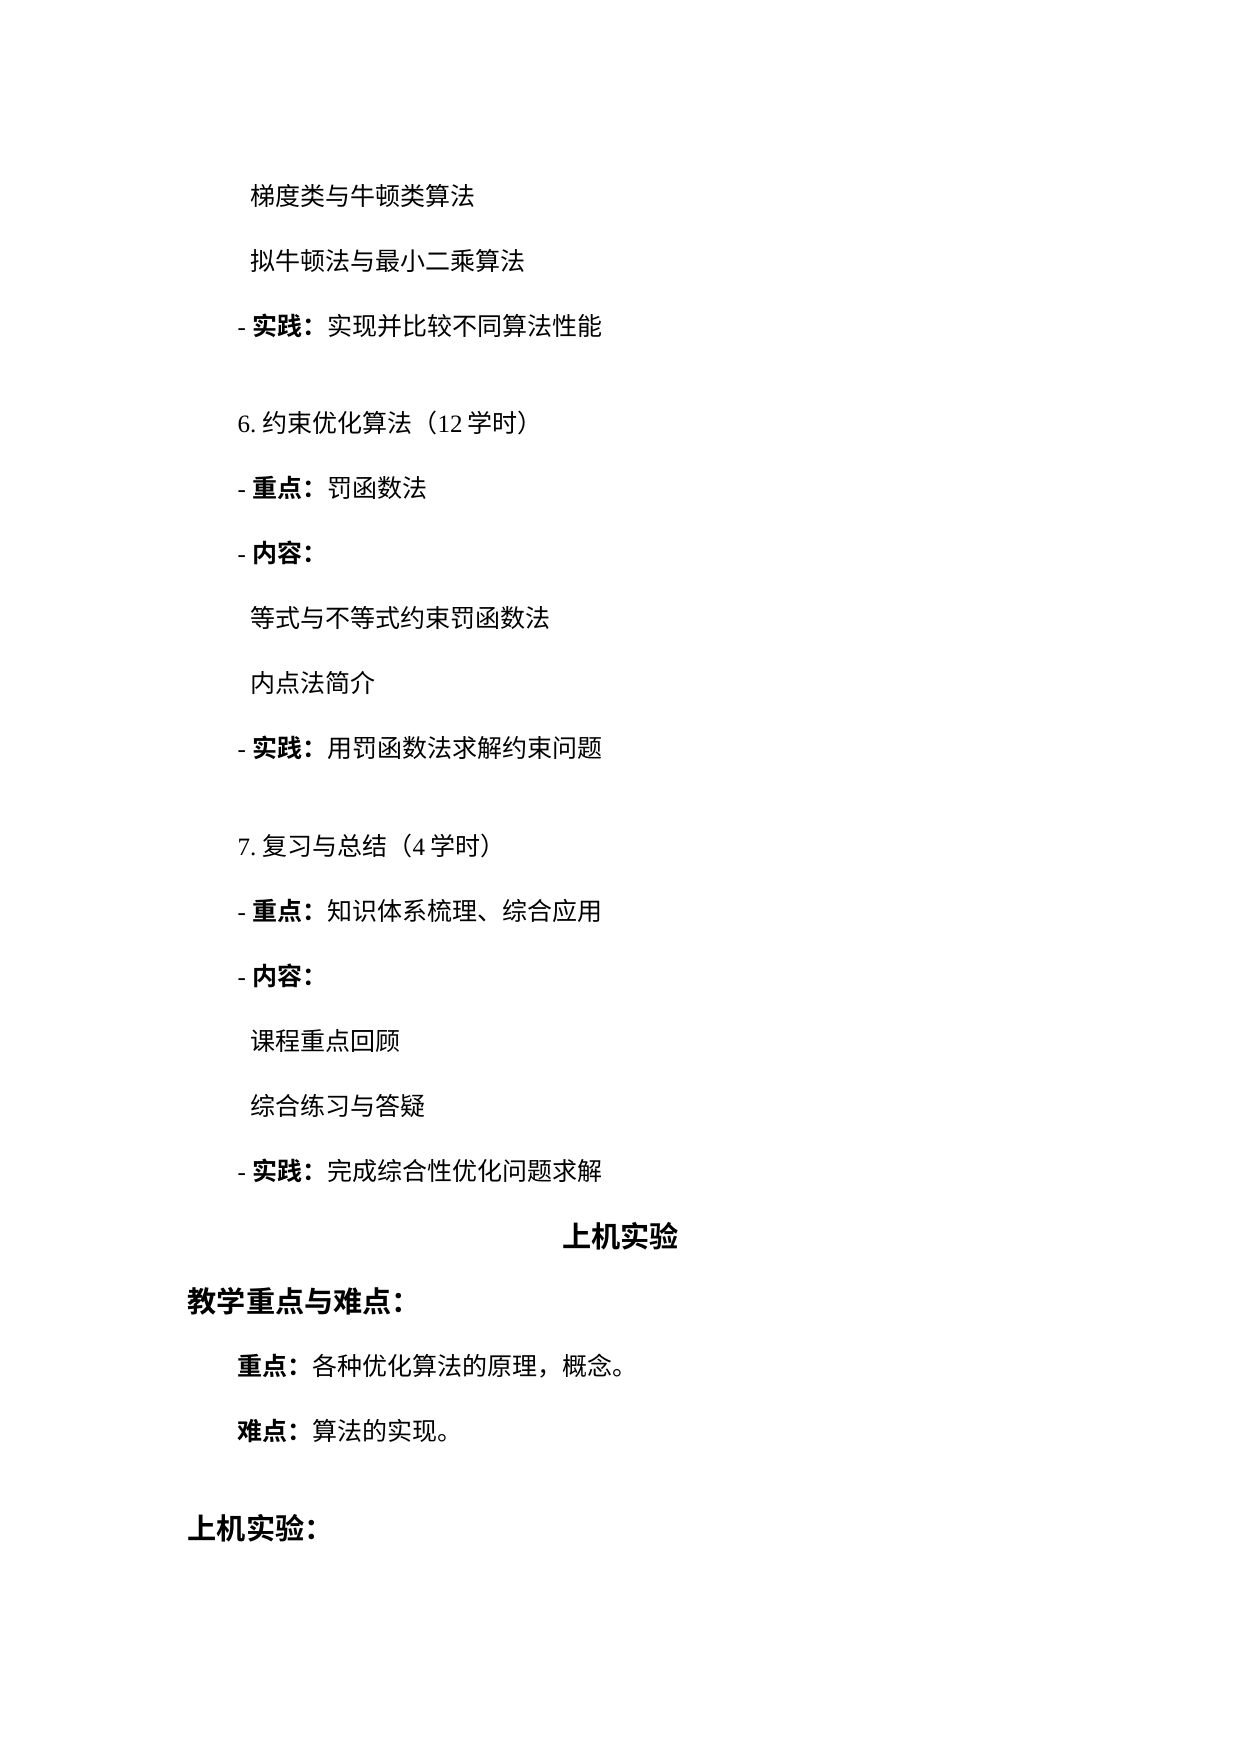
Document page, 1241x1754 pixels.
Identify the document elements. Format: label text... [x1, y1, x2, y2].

text 上机实验： [187, 1494, 1053, 1559]
text 重点：各种优化算法的原理，概念。 [187, 1332, 1053, 1397]
text 上机实验 [187, 1202, 1053, 1267]
text - 实践：用罚函数法求解约束问题 [187, 714, 1053, 779]
text 6. 约束优化算法（12学时） [187, 389, 1053, 454]
text - 实践：实现并比较不同算法性能 [187, 292, 1053, 357]
text 难点：算法的实现。 [187, 1397, 1053, 1462]
text 拟牛顿法与最小二乘算法 [187, 227, 1053, 292]
text 7. 复习与总结（4学时） [187, 812, 1053, 877]
text 内点法简介 [187, 649, 1053, 714]
text - 重点：知识体系梳理、综合应用 [187, 877, 1053, 942]
text 梯度类与牛顿类算法 [187, 162, 1053, 227]
text 等式与不等式约束罚函数法 [187, 584, 1053, 649]
text - 重点：罚函数法 [187, 454, 1053, 519]
text 课程重点回顾 [187, 1007, 1053, 1072]
text - 实践：完成综合性优化问题求解 [187, 1137, 1053, 1202]
text 综合练习与答疑 [187, 1072, 1053, 1137]
text - 内容： [187, 519, 1053, 584]
text - 内容： [187, 942, 1053, 1007]
text 教学重点与难点： [187, 1267, 1053, 1332]
